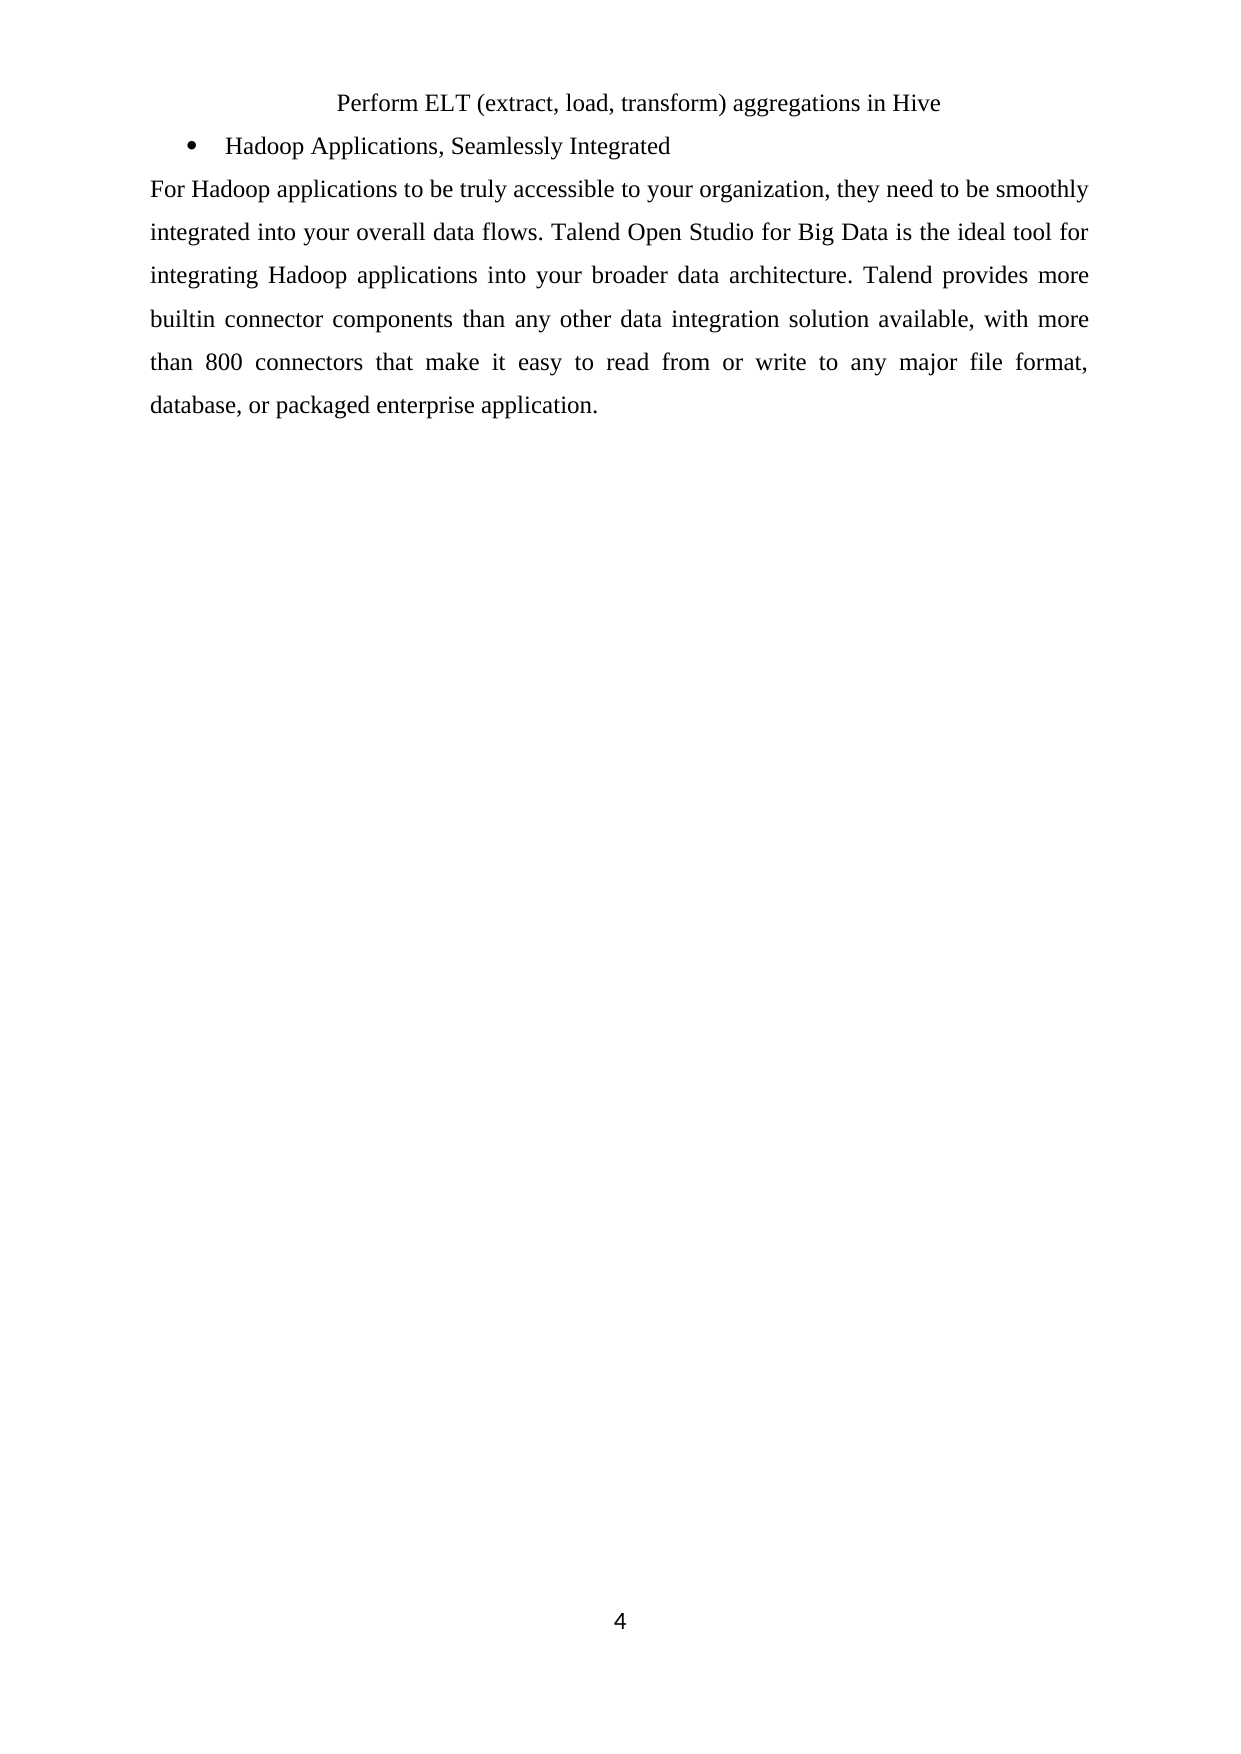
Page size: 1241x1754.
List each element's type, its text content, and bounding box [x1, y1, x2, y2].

text For Hadoop applications to be truly accessible to your organization, they need to be smoothly integrated into your overall data flows. Talend Open Studio for Big Data is the ideal tool for integrating Hadoop applications into your broader data architecture. Talend provides more builtin connector components than any other data integration solution available, with more than 800 connectors that make it easy to read from or write to any major file format, database, or packaged enterprise application. [150, 174, 1090, 419]
list Perform ELT (extract, load, transform) aggregations in Hive [299, 88, 1090, 117]
text 4 [150, 1606, 1090, 1636]
list Hadoop Applications, Seamlessly Integrated [187, 131, 1090, 160]
